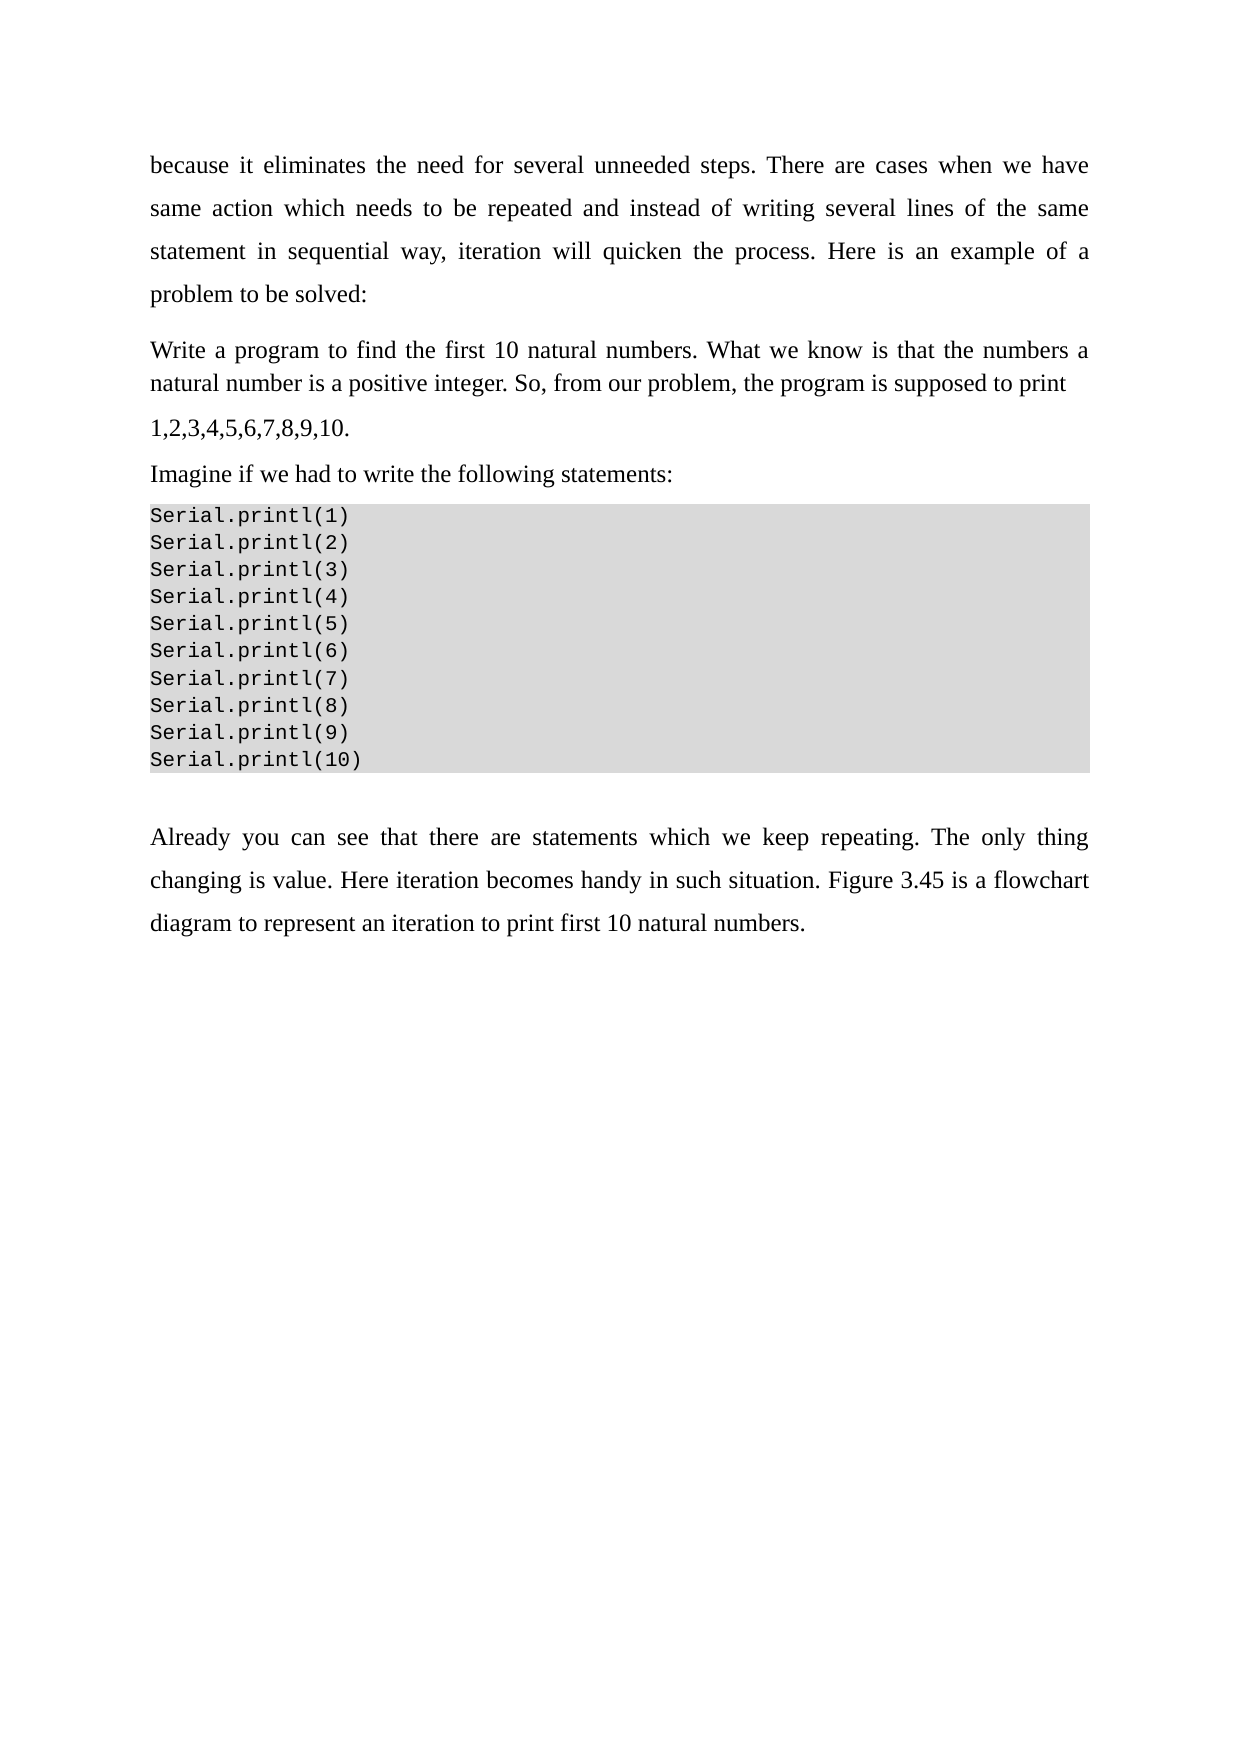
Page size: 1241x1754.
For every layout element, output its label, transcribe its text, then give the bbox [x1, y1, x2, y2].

text Serial.printl(7) [150, 668, 1090, 691]
text Serial.printl(2) [150, 532, 1090, 555]
text Already you can see that there are statements which we keep repeating. The only thing changing is value. Here iteration becomes handy in such situation. Figure 3.45 is a flowchart diagram to represent an iteration to print first 10 natural numbers. [150, 822, 1090, 937]
text Serial.printl(4) [150, 586, 1090, 610]
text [150, 150, 1090, 308]
text 1,2,3,4,5,6,7,8,9,10. [150, 413, 1090, 442]
text Imagine if we had to write the following statements: [150, 459, 1090, 488]
text Serial.printl(3) [150, 559, 1090, 583]
text Serial.printl(6) [150, 641, 1090, 664]
text Serial.printl(9) [150, 722, 1090, 746]
text Serial.printl(5) [150, 613, 1090, 637]
text Serial.printl(1) [150, 504, 1090, 528]
text Serial.printl(10) [150, 749, 1090, 773]
text Write a program to find the first 10 natural numbers. What we know is that the numbers a natural number is a positive integer. So, from our problem, the program is supposed to print [150, 335, 1090, 397]
text Serial.printl(8) [150, 695, 1090, 718]
